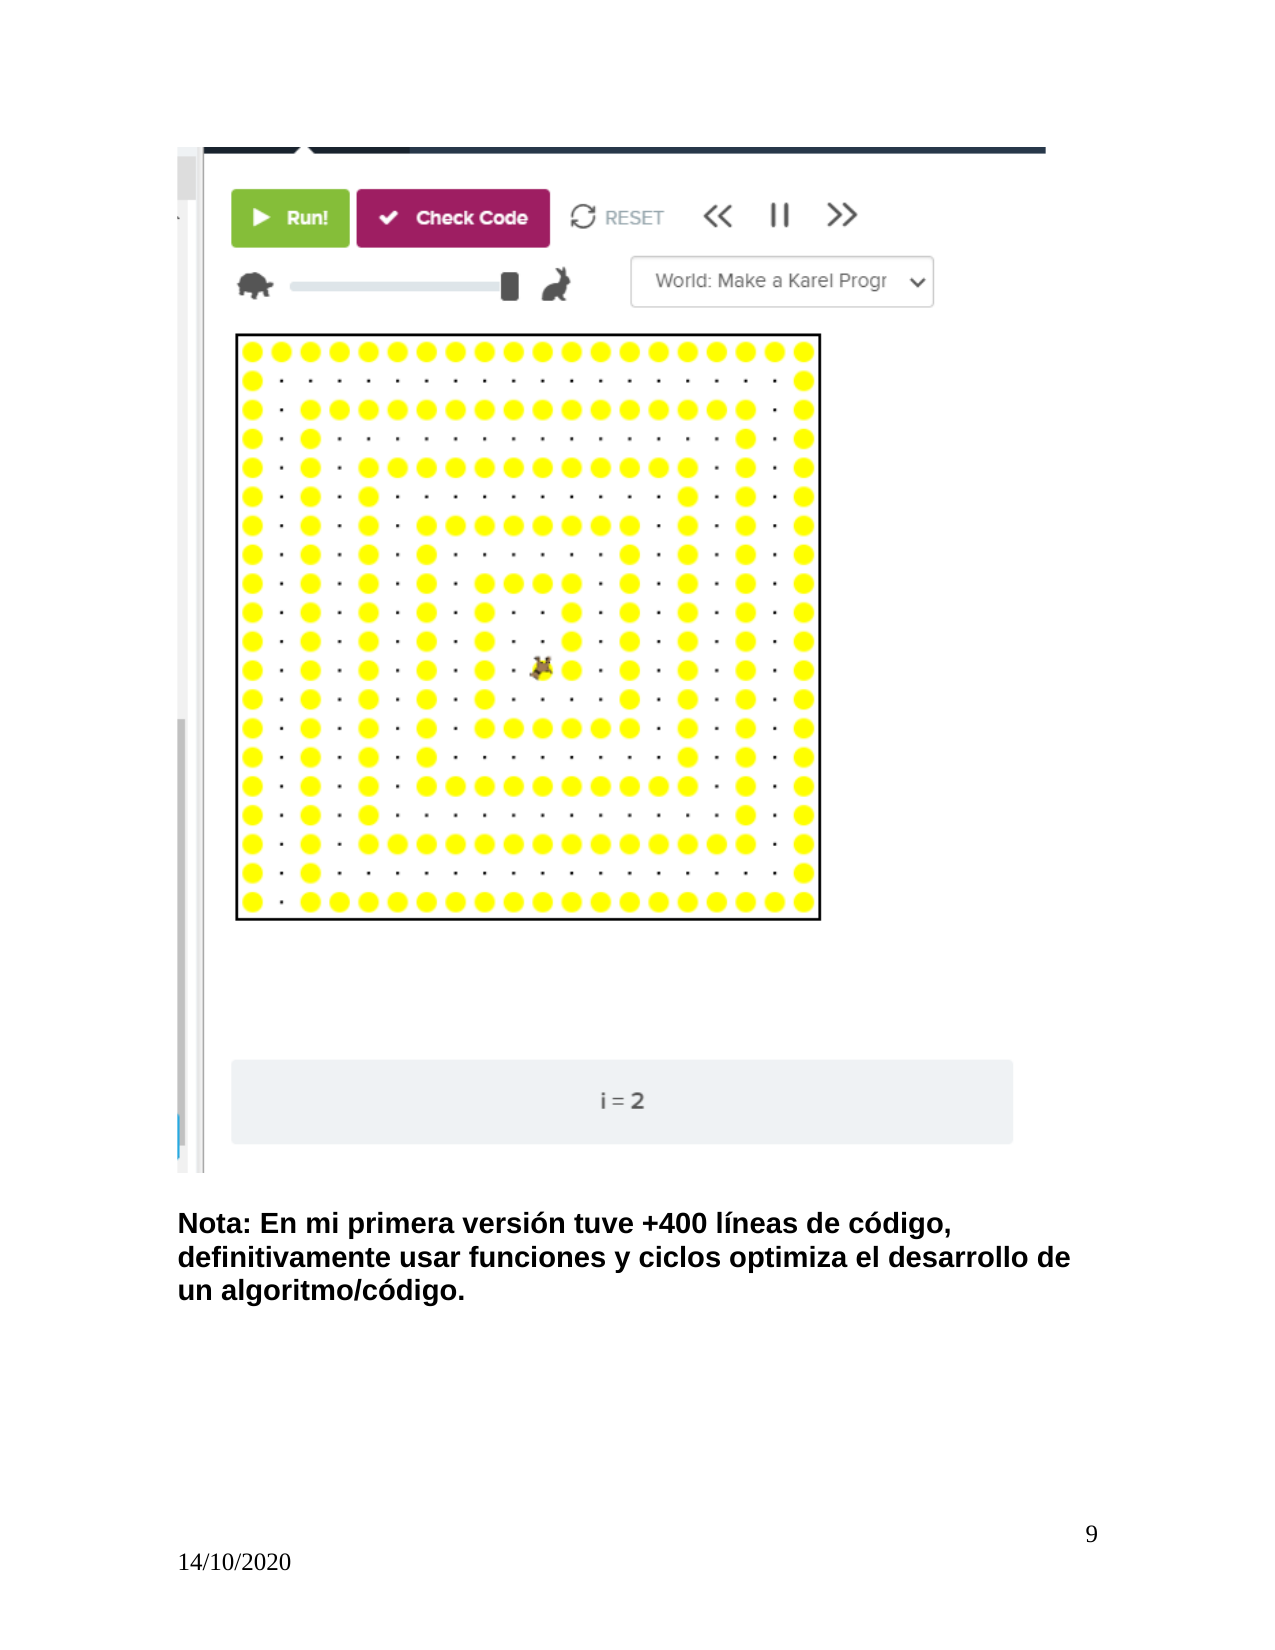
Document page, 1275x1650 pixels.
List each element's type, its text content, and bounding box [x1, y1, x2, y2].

picture [177, 147, 1046, 1173]
text Nota: En mi primera versión tuve +400 líneas de código, definitivamente usar funciones y ciclos optimiza el desarrollo de un algoritmo/código. [177, 1206, 1098, 1307]
